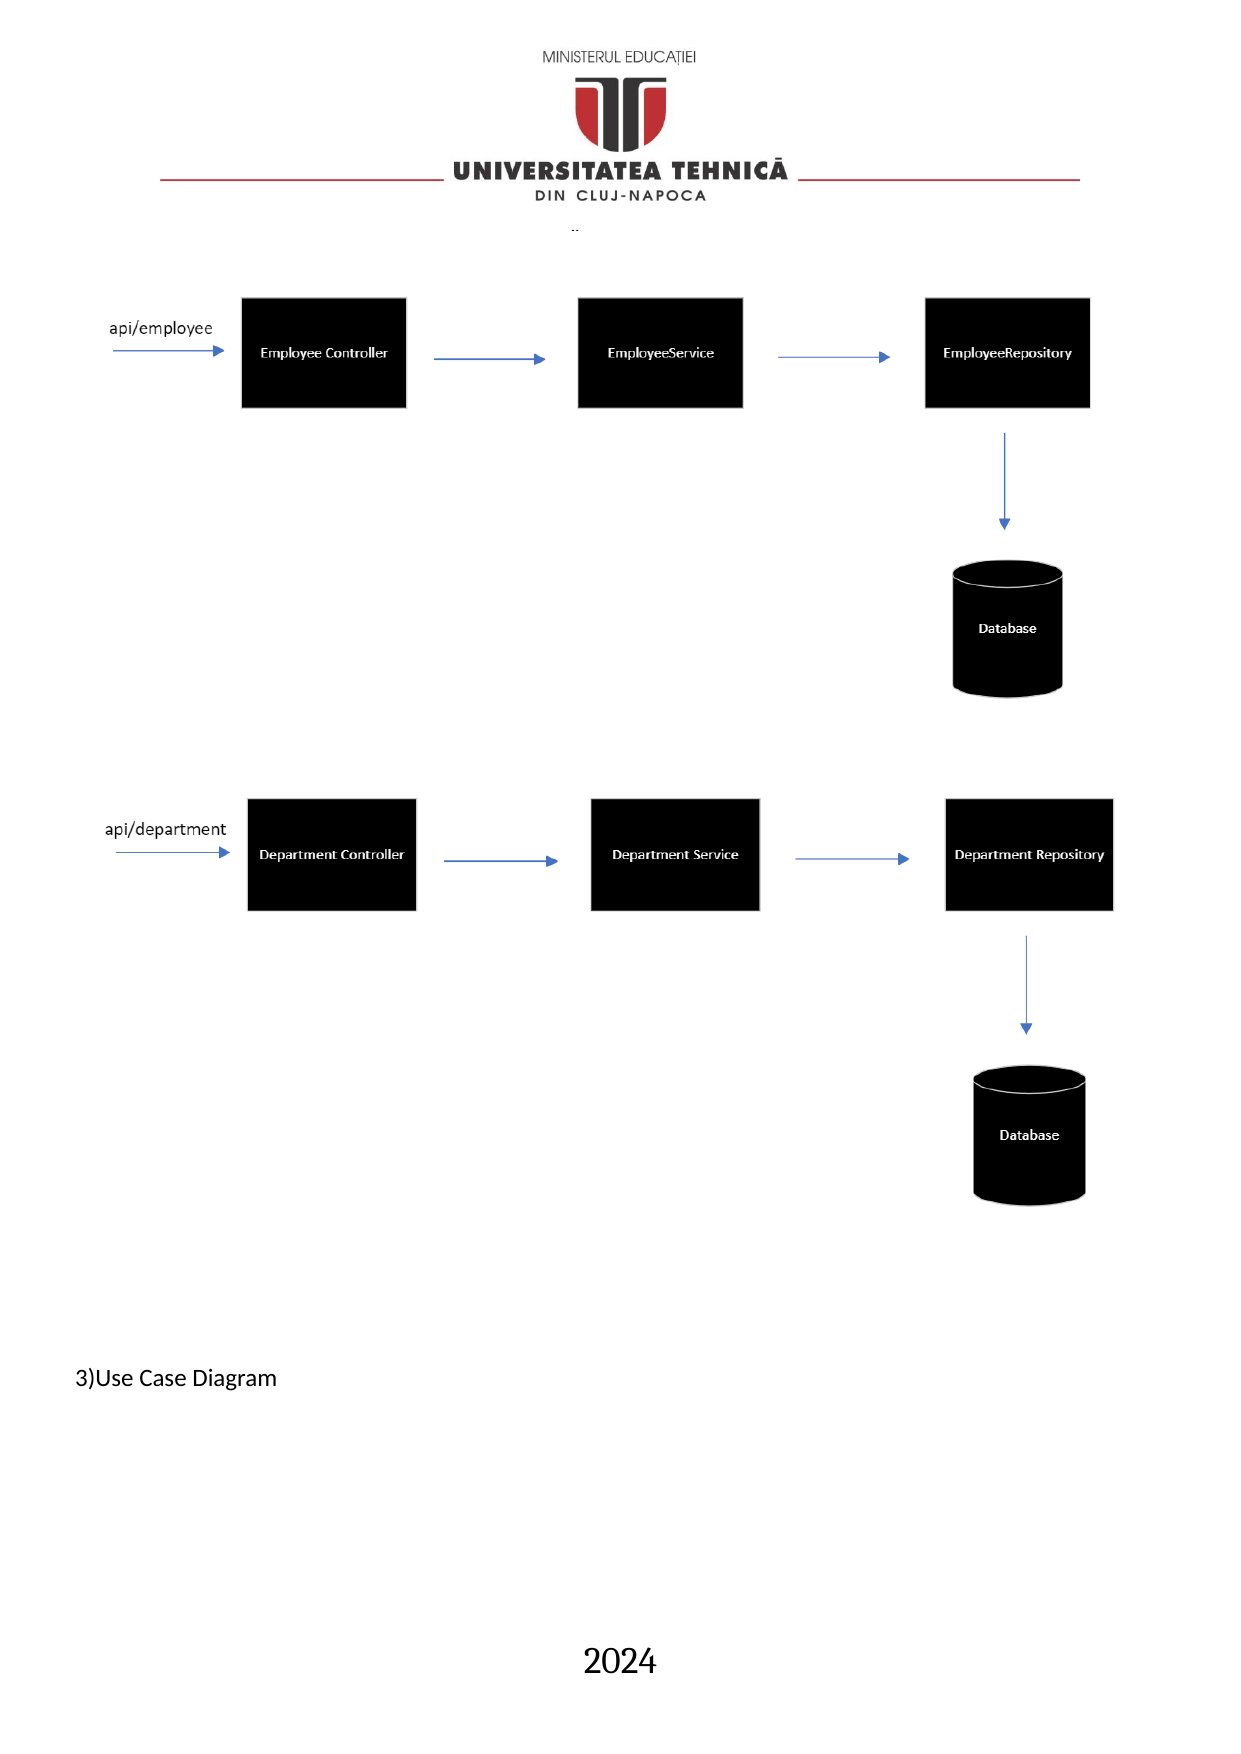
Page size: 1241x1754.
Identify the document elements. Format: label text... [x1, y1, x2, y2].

text 3)Use Case Diagram [75, 1362, 1165, 1393]
picture [160, 47, 1080, 201]
picture [75, 231, 1165, 1240]
